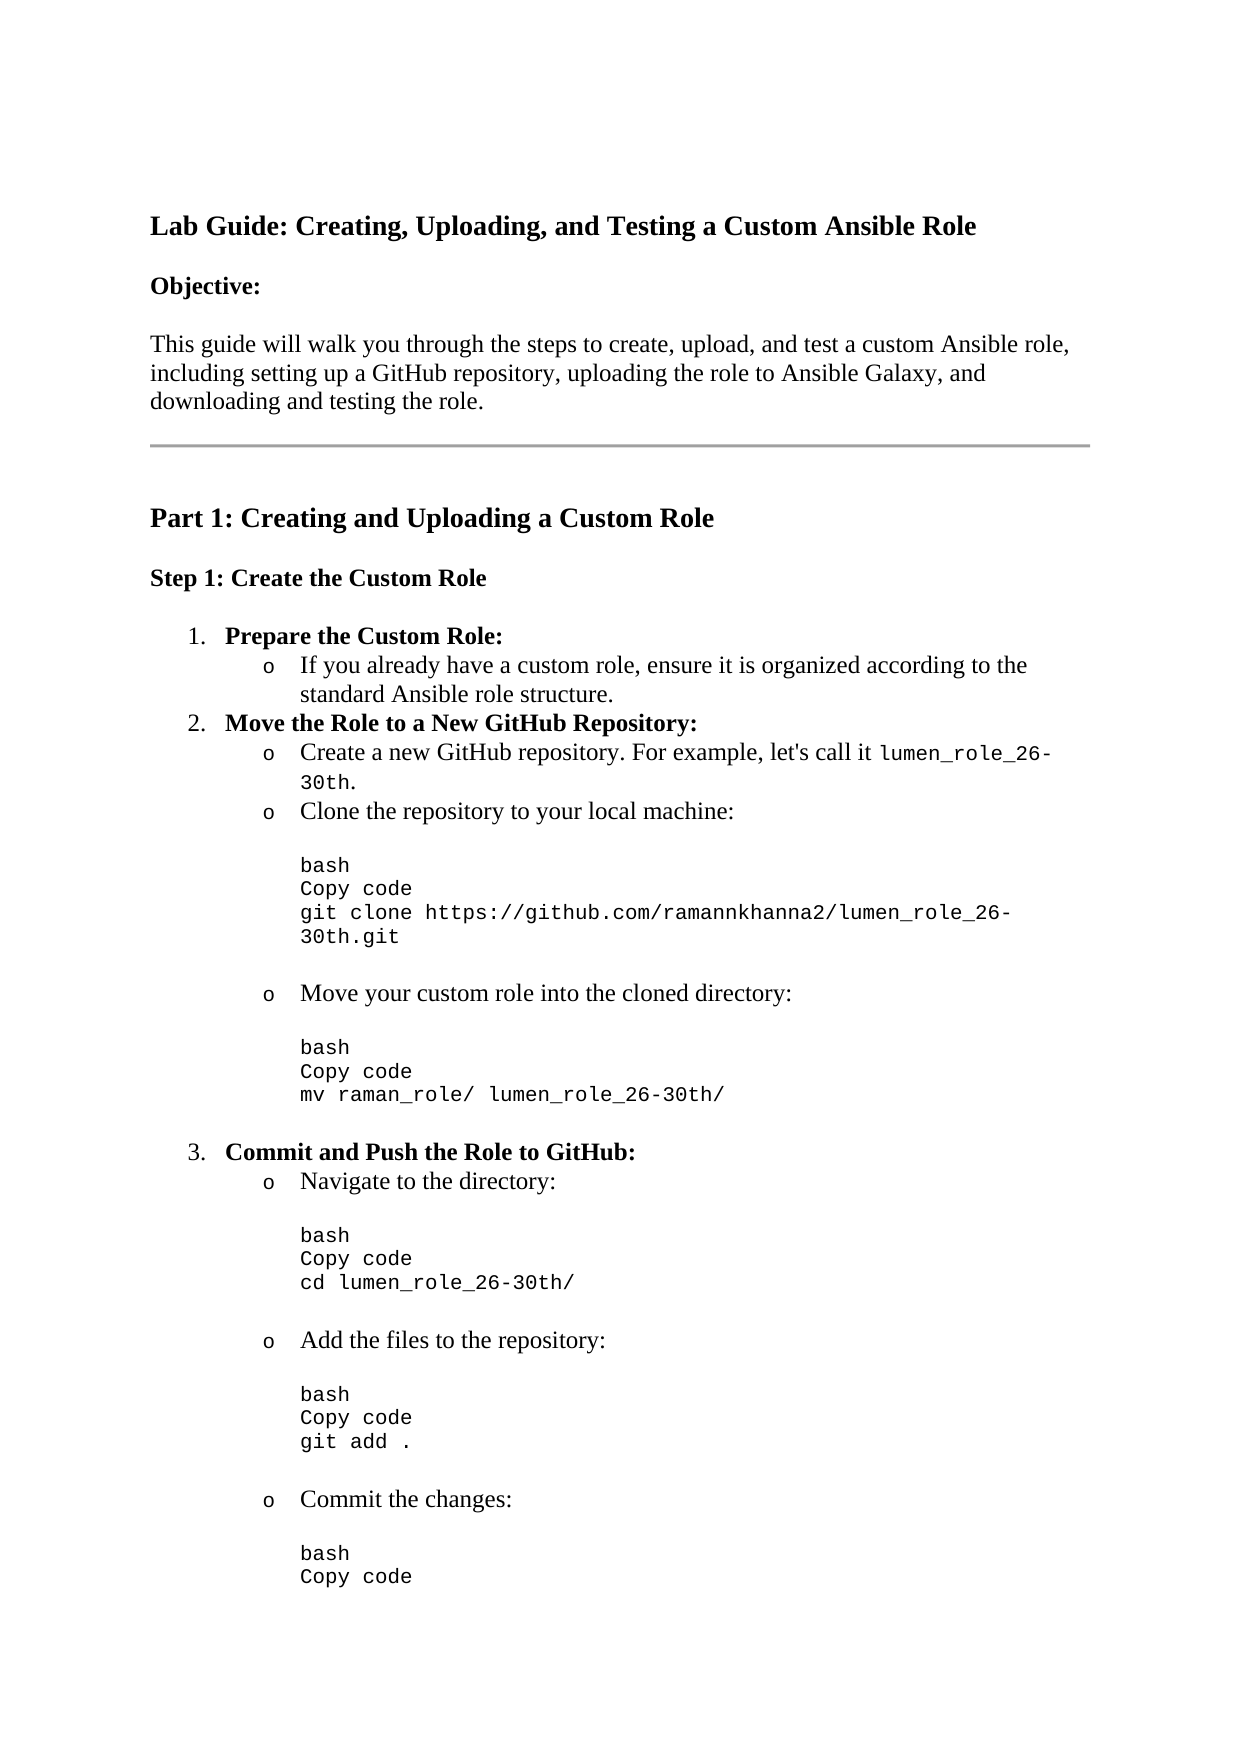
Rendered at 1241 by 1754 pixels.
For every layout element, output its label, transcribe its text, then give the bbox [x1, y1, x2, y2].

list Prepare the Custom Role: [187, 621, 1090, 650]
text Copy code [300, 1566, 1090, 1590]
list Move your custom role into the cloned directory: [262, 978, 1090, 1008]
list Navigate to the directory: [262, 1166, 1090, 1196]
list Add the files to the repository: [262, 1325, 1090, 1354]
text Copy code [300, 1407, 1090, 1431]
text git clone https://github.com/ramannkhanna2/lumen_role_26-30th.git [300, 902, 1090, 949]
text Copy code [300, 1061, 1090, 1084]
text bash [300, 1384, 1090, 1407]
text Step 1: Create the Custom Role [150, 563, 1090, 592]
list Clone the repository to your local machine: [262, 796, 1090, 826]
list If you already have a custom role, ensure it is organized according to the standard Ansible role structure. [262, 650, 1090, 708]
list Commit the changes: [262, 1484, 1090, 1513]
text This guide will walk you through the steps to create, upload, and test a custom Ansible role, including setting up a GitHub repository, uploading the role to Ansible Galaxy, and downloading and testing the role. [150, 329, 1090, 415]
text bash [300, 1225, 1090, 1248]
list Commit and Push the Role to GitHub: [187, 1137, 1090, 1166]
text cd lumen_role_26-30th/ [300, 1272, 1090, 1296]
text Part 1: Creating and Uploading a Custom Role [150, 501, 1090, 534]
text Copy code [300, 878, 1090, 902]
list Create a new GitHub repository. For example, let's call it lumen_role_26-30th. [262, 737, 1090, 796]
text Lab Guide: Creating, Uploading, and Testing a Custom Ansible Role [150, 209, 1090, 242]
list Move the Role to a New GitHub Repository: [187, 708, 1090, 737]
text bash [300, 1542, 1090, 1566]
text bash [300, 855, 1090, 878]
text bash [300, 1037, 1090, 1061]
text mv raman_role/ lumen_role_26-30th/ [300, 1084, 1090, 1108]
text Objective: [150, 271, 1090, 300]
text Copy code [300, 1248, 1090, 1272]
text git add . [300, 1431, 1090, 1454]
